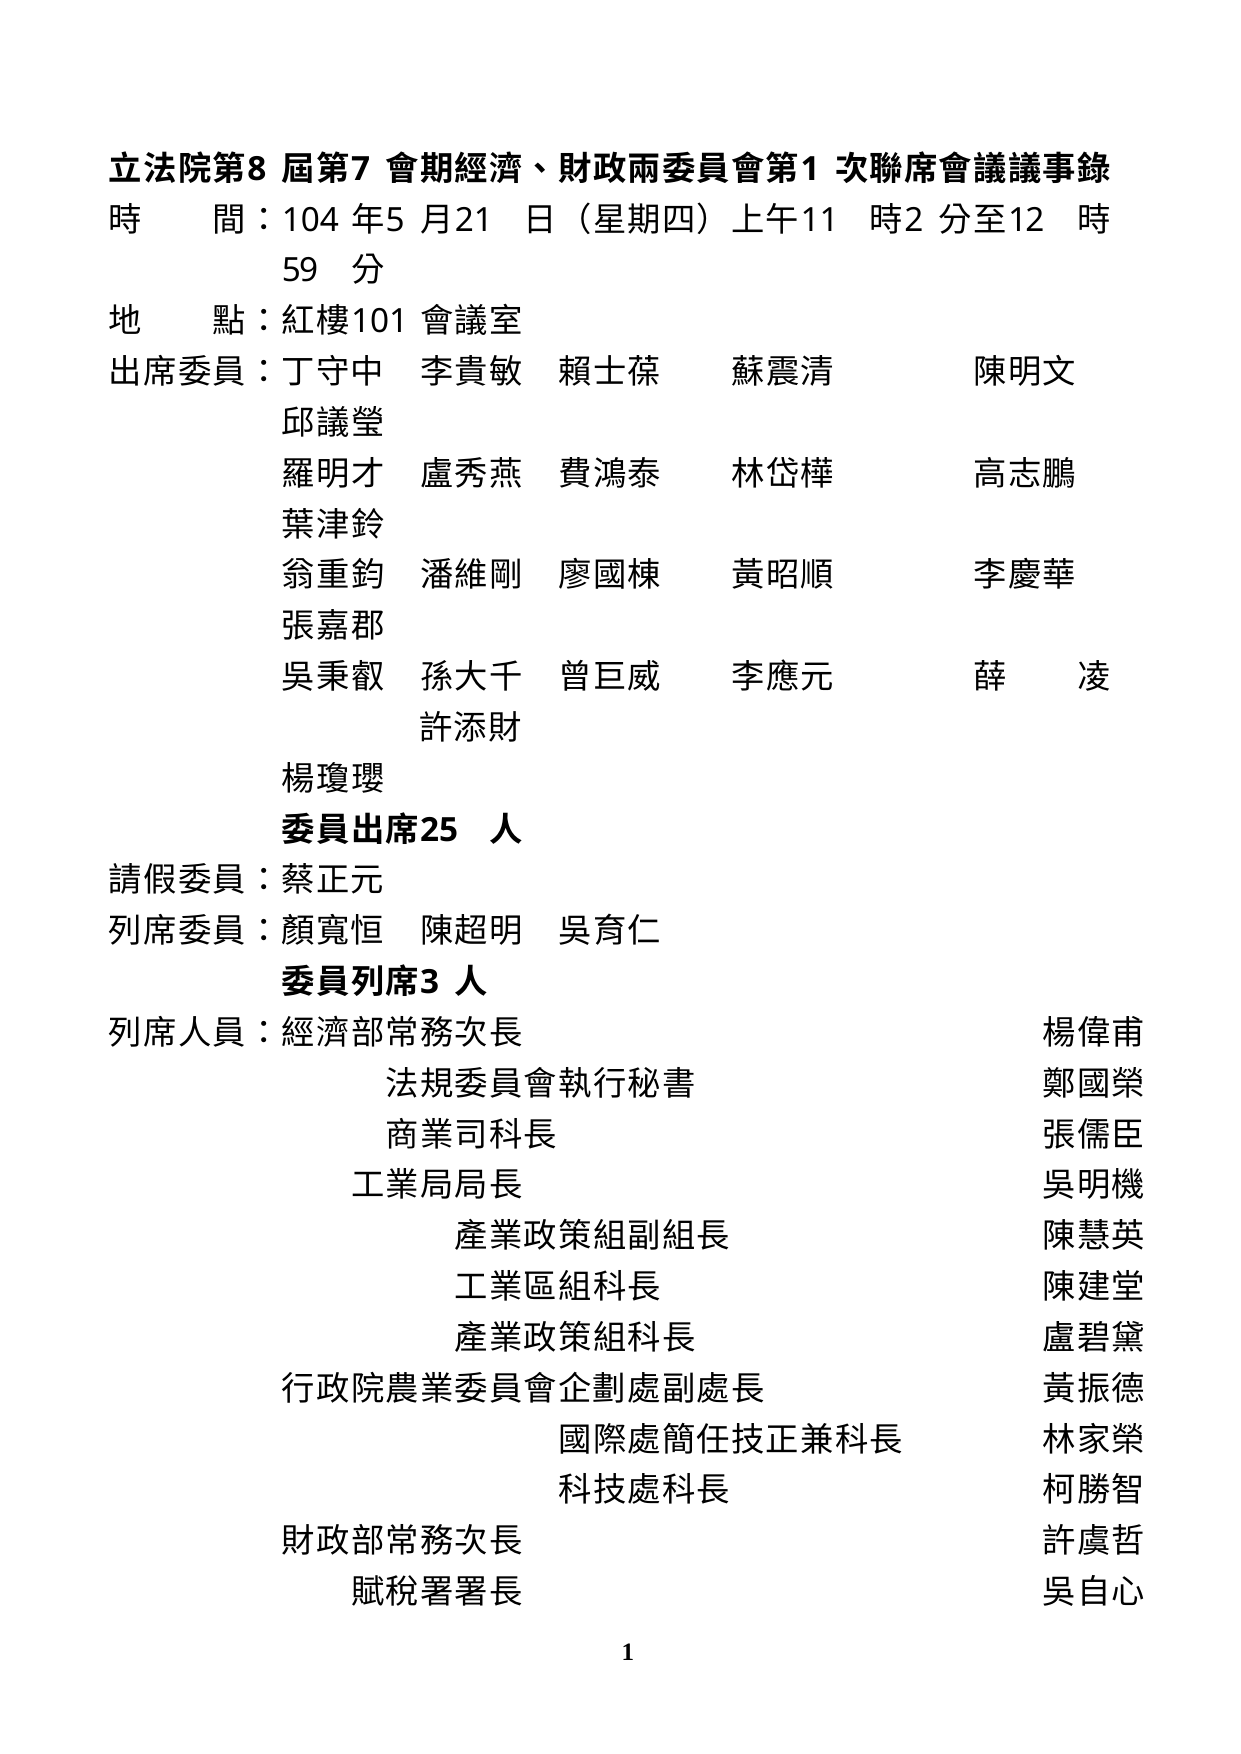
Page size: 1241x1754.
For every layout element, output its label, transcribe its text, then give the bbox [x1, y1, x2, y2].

text 產業政策組副組長 陳慧英 [386, 1208, 1146, 1259]
text 產業政策組科長 盧碧黛 [386, 1309, 1146, 1360]
text 時 間：104年5月21日（星期四）上午11時2分至12時59分 [109, 191, 1117, 293]
text 立法院第8屆第7會期經濟、財政兩委員會第1次聯席會議議事錄 [109, 140, 1146, 191]
text 地 點：紅樓101會議室 [109, 293, 1146, 344]
text 賦稅署署長 吳自心 [347, 1564, 1146, 1614]
text 列席委員：顏寬恒 陳超明 吳育仁 委員列席3人 [109, 903, 1112, 1004]
text 商業司科長 張儒臣 [282, 1106, 1146, 1157]
text 列席人員：經濟部常務次長 楊偉甫 [109, 1004, 1146, 1055]
text 財政部常務次長 許虞哲 [278, 1513, 1146, 1564]
text 工業局局長 吳明機 [282, 1157, 1146, 1208]
text 科技處科長 柯勝智 [282, 1462, 1146, 1513]
text 國際處簡任技正兼科長 林家榮 [282, 1411, 1146, 1462]
text 行政院農業委員會企劃處副處長 黃振德 [278, 1360, 1146, 1411]
text 出席委員：丁守中 李貴敏 賴士葆 蘇震清 陳明文 邱議瑩 羅明才 盧秀燕 費鴻泰 林岱樺 高志鵬 葉津鈴 翁重鈞 潘維剛 廖國棟 黃昭順 李慶華 張嘉郡 吳秉叡 孫大千 曾巨威 李應元 薛 凌 許添財 楊瓊瓔 委員出席25人 [109, 344, 1112, 852]
text 法規委員會執行秘書 鄭國榮 [282, 1055, 1146, 1106]
text 請假委員：蔡正元 [109, 852, 1112, 903]
text 工業區組科長 陳建堂 [386, 1259, 1146, 1309]
